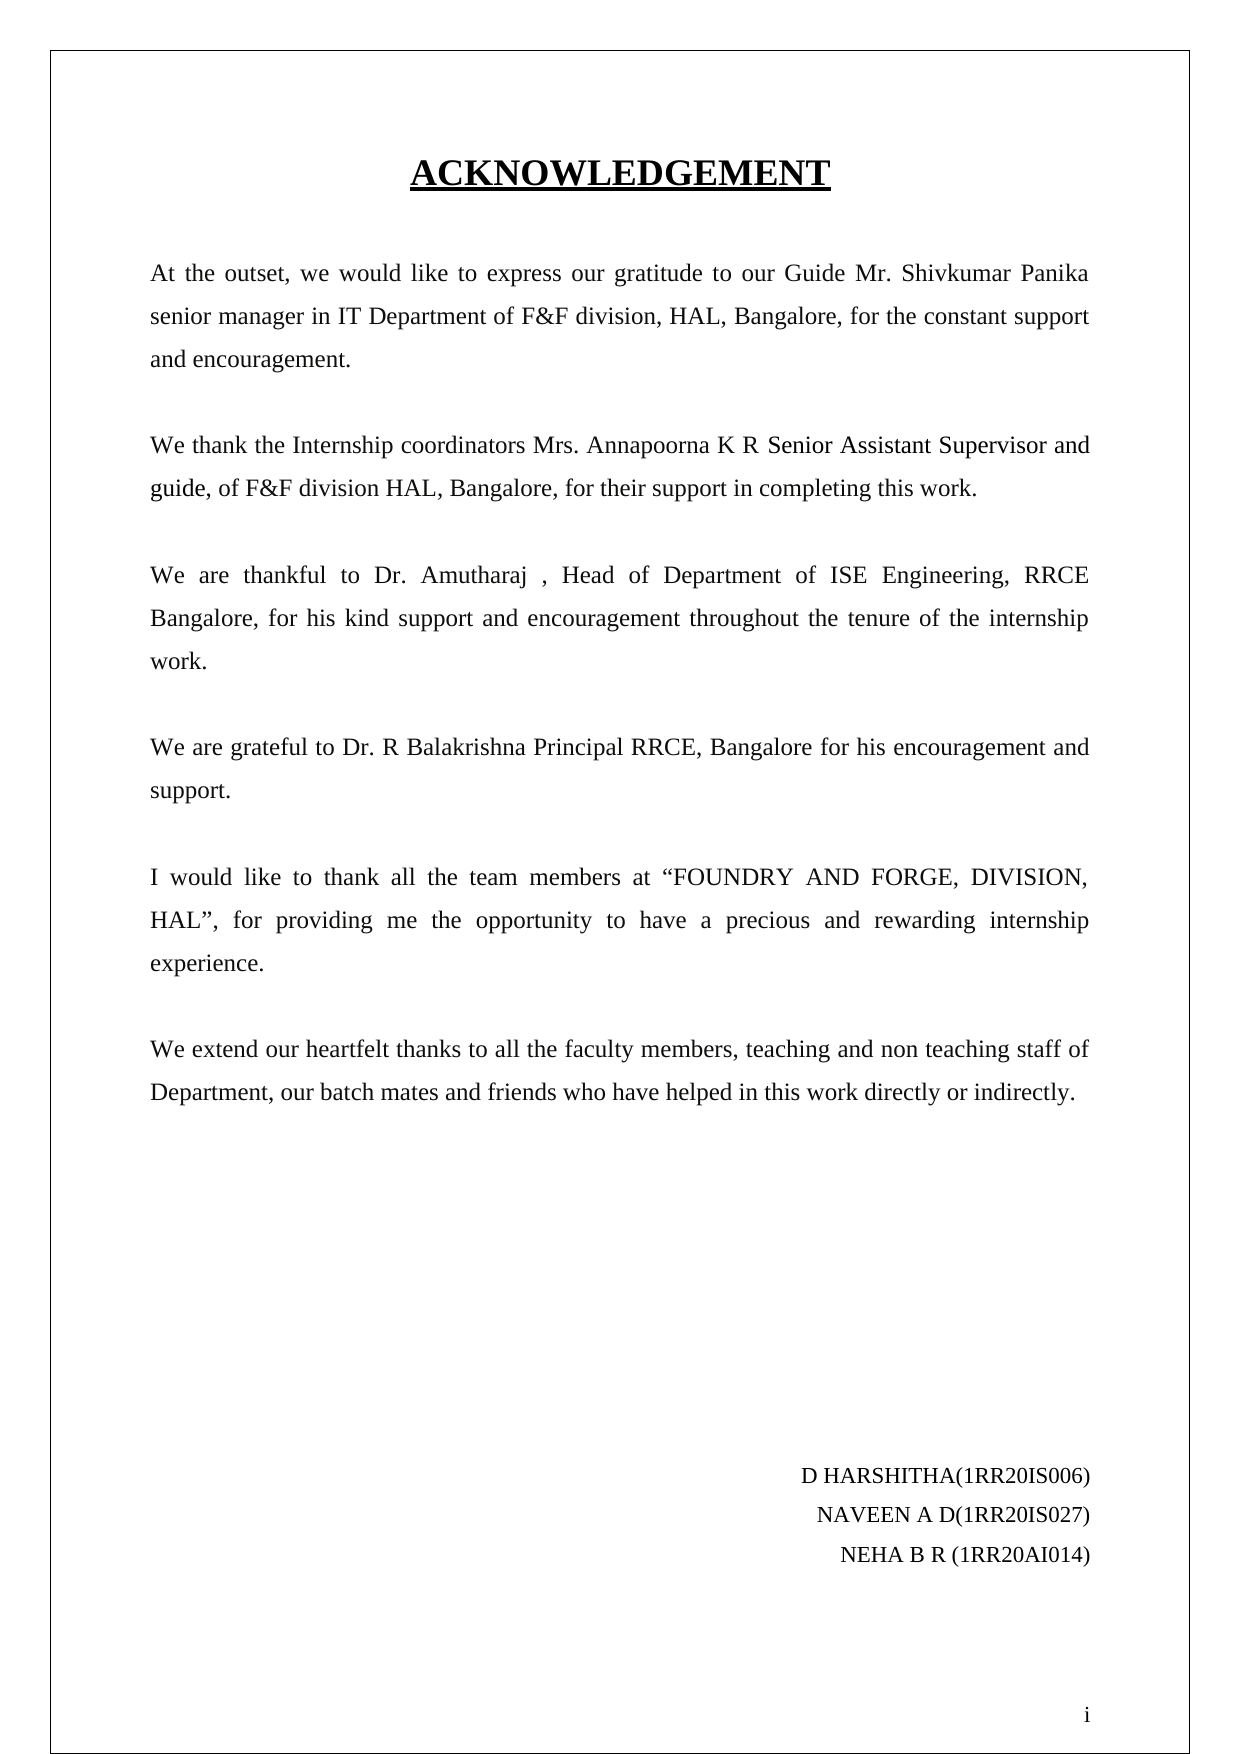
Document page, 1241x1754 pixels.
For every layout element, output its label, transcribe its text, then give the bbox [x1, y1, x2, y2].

text D HARSHITHA(1RR20IS006) [150, 1462, 1090, 1488]
text NEHA B R (1RR20AI014) [150, 1541, 1090, 1567]
text We thank the Internship coordinators Mrs. Annapoorna K R Senior Assistant Supervisor and guide, of F&F division HAL, Bangalore, for their support in completing this work. [150, 430, 1090, 502]
text We are thankful to Dr. Amutharaj , Head of Department of ISE Engineering, RRCE Bangalore, for his kind support and encouragement throughout the tenure of the internship work. [150, 560, 1090, 675]
text We extend our heartfelt thanks to all the faculty members, teaching and non teaching staff of Department, our batch mates and friends who have helped in this work directly or indirectly. [150, 1034, 1090, 1106]
text NAVEEN A D(1RR20IS027) [150, 1501, 1090, 1527]
text We are grateful to Dr. R Balakrishna Principal RRCE, Bangalore for his encouragement and support. [150, 732, 1090, 804]
text I would like to thank all the team members at “FOUNDRY AND FORGE, DIVISION, HAL”, for providing me the opportunity to have a precious and rewarding internship experience. [150, 862, 1090, 977]
text ACKNOWLEDGEMENT [150, 150, 1090, 193]
text At the outset, we would like to express our gratitude to our Guide Mr. Shivkumar Panika senior manager in IT Department of F&F division, HAL, Bangalore, for the constant support and encouragement. [150, 258, 1090, 373]
